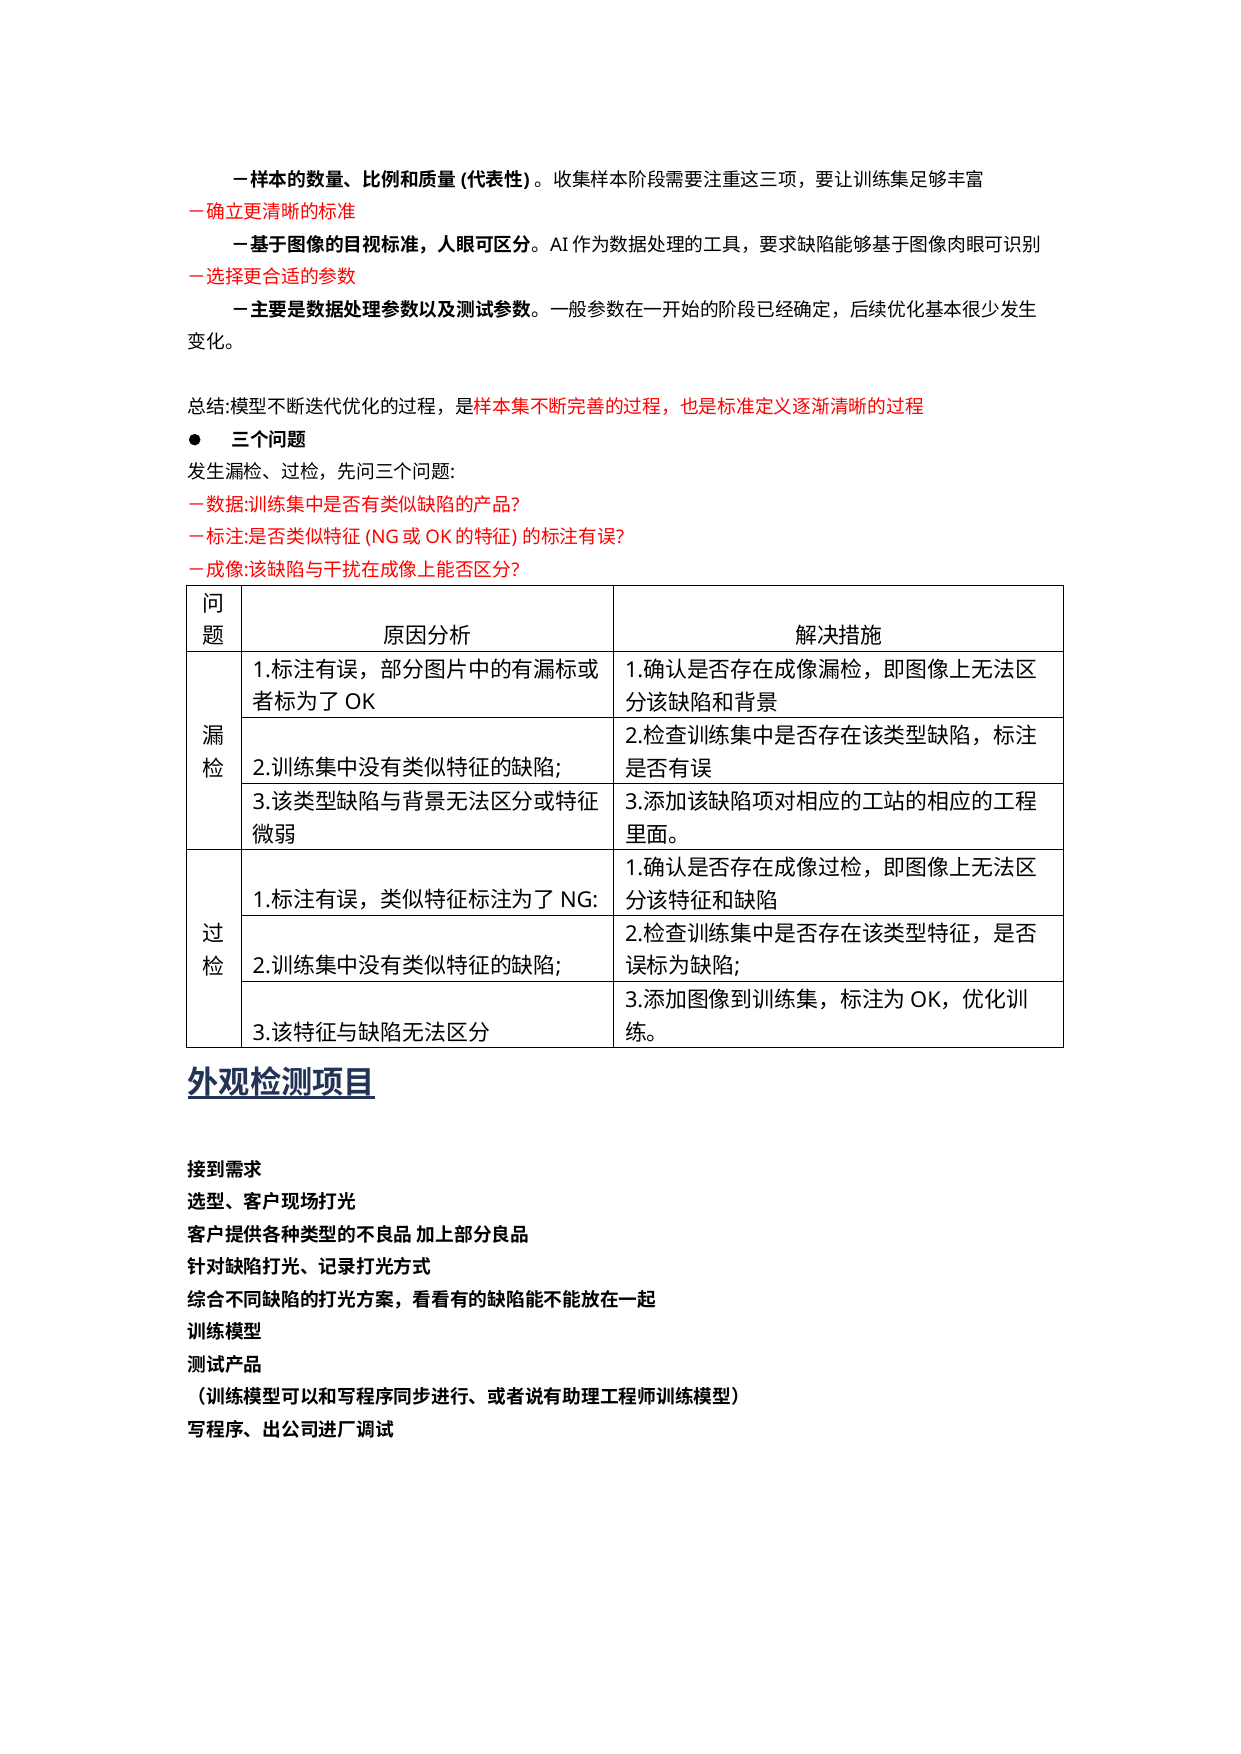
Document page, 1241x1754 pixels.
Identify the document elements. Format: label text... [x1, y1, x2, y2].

table_header 解决措施 [614, 586, 1063, 651]
table_cell 1.确认是否存在成像漏检，即图像上无法区分该缺陷和背景 [614, 652, 1063, 717]
text －标注:是否类似特征 (NG或OK的特征) 的标注有误? [187, 519, 1053, 552]
text （训练模型可以和写程序同步进行、或者说有助理工程师训练模型） [187, 1379, 1053, 1412]
text 测试产品 [187, 1347, 1053, 1379]
text －主要是数据处理参数以及测试参数。一般参数在一开始的阶段已经确定，后续优化基本很少发生变化。 [187, 292, 1053, 357]
table_header 原因分析 [242, 586, 613, 651]
text －选择更合适的参数 [187, 259, 1053, 292]
table_cell 3.该特征与缺陷无法区分 [242, 982, 613, 1047]
table_cell 过检 [187, 850, 241, 1047]
text 写程序、出公司进厂调试 [187, 1412, 1053, 1444]
text 总结:模型不断迭代优化的过程，是样本集不断完善的过程，也是标准定义逐渐清晰的过程 [187, 389, 1053, 422]
text 接到需求 [187, 1152, 1053, 1184]
text －数据:训练集中是否有类似缺陷的产品? [187, 487, 1053, 519]
text 针对缺陷打光、记录打光方式 [187, 1249, 1053, 1282]
table_cell 2.检查训练集中是否存在该类型缺陷，标注是否有误 [614, 718, 1063, 783]
text 发生漏检、过检，先问三个问题: [187, 454, 1053, 487]
table_cell 漏检 [187, 652, 241, 849]
table_cell 2.训练集中没有类似特征的缺陷; [242, 718, 613, 783]
text 客户提供各种类型的不良品 加上部分良品 [187, 1217, 1053, 1249]
text －成像:该缺陷与干扰在成像上能否区分? [187, 552, 1053, 584]
text －样本的数量、比例和质量 (代表性) 。收集样本阶段需要注重这三项，要让训练集足够丰富 [187, 162, 1053, 194]
table_cell 2.检查训练集中是否存在该类型特征，是否误标为缺陷; [614, 916, 1063, 981]
list 三个问题 [187, 422, 1053, 454]
text 选型、客户现场打光 [187, 1184, 1053, 1217]
table_cell 1.标注有误，类似特征标注为了NG: [242, 850, 613, 915]
text 训练模型 [187, 1314, 1053, 1347]
table_cell 1.确认是否存在成像过检，即图像上无法区分该特征和缺陷 [614, 850, 1063, 915]
text －确立更清晰的标准 [187, 194, 1053, 227]
text 综合不同缺陷的打光方案，看看有的缺陷能不能放在一起 [187, 1282, 1053, 1314]
table_cell 2.训练集中没有类似特征的缺陷; [242, 916, 613, 981]
text －基于图像的目视标准，人眼可区分。AI作为数据处理的工具，要求缺陷能够基于图像肉眼可识别 [187, 227, 1053, 259]
table_cell 3.添加图像到训练集，标注为OK，优化训练。 [614, 982, 1063, 1047]
table_header 问题 [187, 586, 241, 651]
table_cell 3.添加该缺陷项对相应的工站的相应的工程里面。 [614, 784, 1063, 849]
table_cell 1.标注有误，部分图片中的有漏标或者标为了OK [242, 652, 613, 717]
subtitle 外观检测项目 [187, 1048, 1053, 1113]
table_cell 3.该类型缺陷与背景无法区分或特征微弱 [242, 784, 613, 849]
